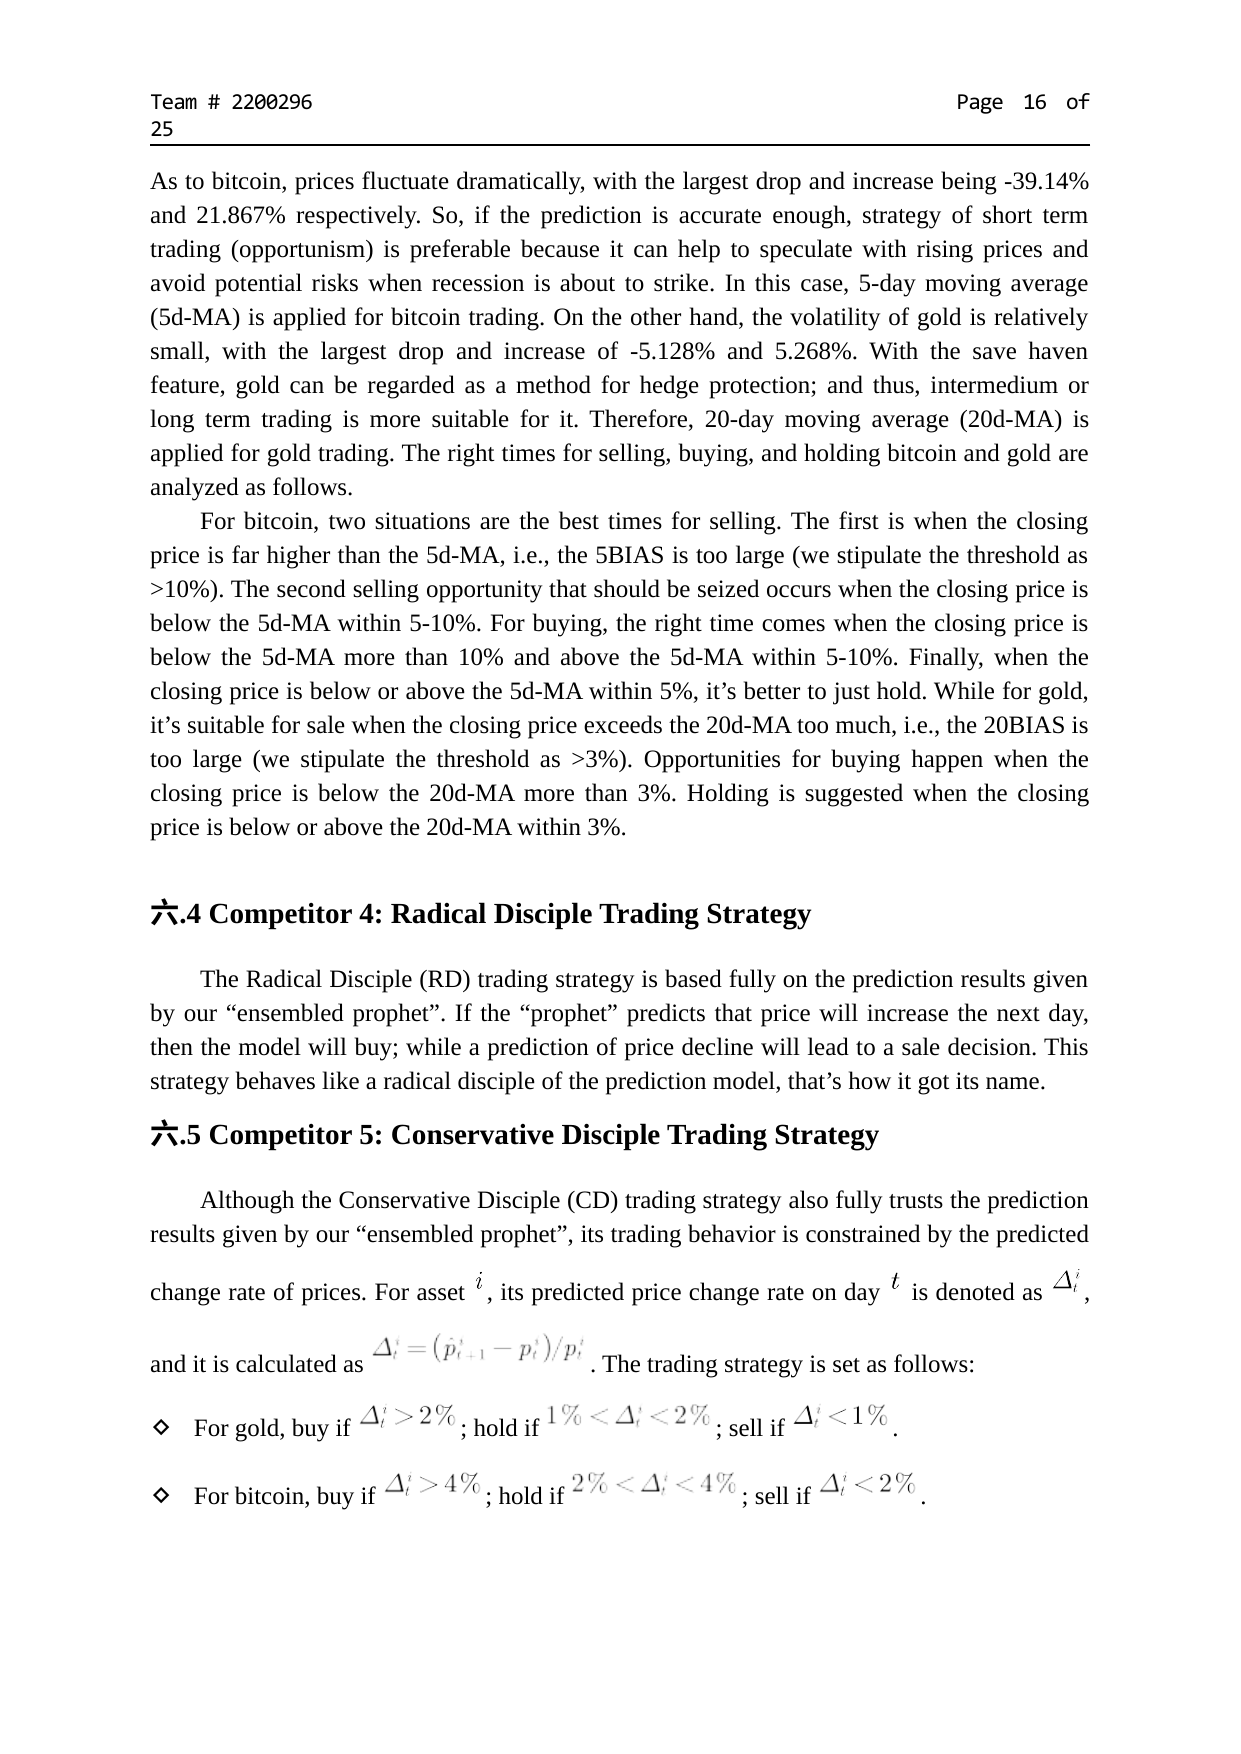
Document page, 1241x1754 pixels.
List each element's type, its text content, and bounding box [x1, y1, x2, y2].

text The Radical Disciple (RD) trading strategy is based fully on the prediction results given by our “ensembled prophet”. If the “prophet” predicts that price will increase the next day, then the model will buy; while a prediction of price decline will lead to a sale decision. This strategy behaves like a radical disciple of the prediction model, that’s how it got its name. [150, 962, 1090, 1098]
list For gold, buy if ; hold if ; sell if . [150, 1386, 1090, 1454]
subtitle Competitor 4: Radical Disciple Trading Strategy [150, 877, 1090, 945]
subtitle Competitor 5: Conservative Disciple Trading Strategy [150, 1098, 1090, 1166]
text For bitcoin, two situations are the best times for selling. The first is when the closing price is far higher than the 5d-MA, i.e., the 5BIAS is too large (we stipulate the threshold as >10%). The second selling opportunity that should be seized occurs when the closing price is below the 5d-MA within 5-10%. For buying, the right time comes when the closing price is below the 5d-MA more than 10% and above the 5d-MA within 5-10%. Finally, when the closing price is below or above the 5d-MA within 5%, it’s better to just hold. While for gold, it’s suitable for sale when the closing price exceeds the 20d-MA too much, i.e., the 20BIAS is too large (we stipulate the threshold as >3%). Opportunities for buying happen when the closing price is below the 20d-MA more than 3%. Holding is suggested when the closing price is below or above the 20d-MA within 3%. [150, 503, 1090, 843]
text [150, 164, 1090, 503]
list For bitcoin, buy if ; hold if ; sell if . [150, 1454, 1090, 1522]
text Although the Conservative Disciple (CD) trading strategy also fully trusts the prediction results given by our “ensembled prophet”, its trading behavior is constrained by the predicted change rate of prices. For asset , its predicted price change rate on day is denoted as , and it is calculated as . The trading strategy is set as follows: [150, 1183, 1090, 1386]
